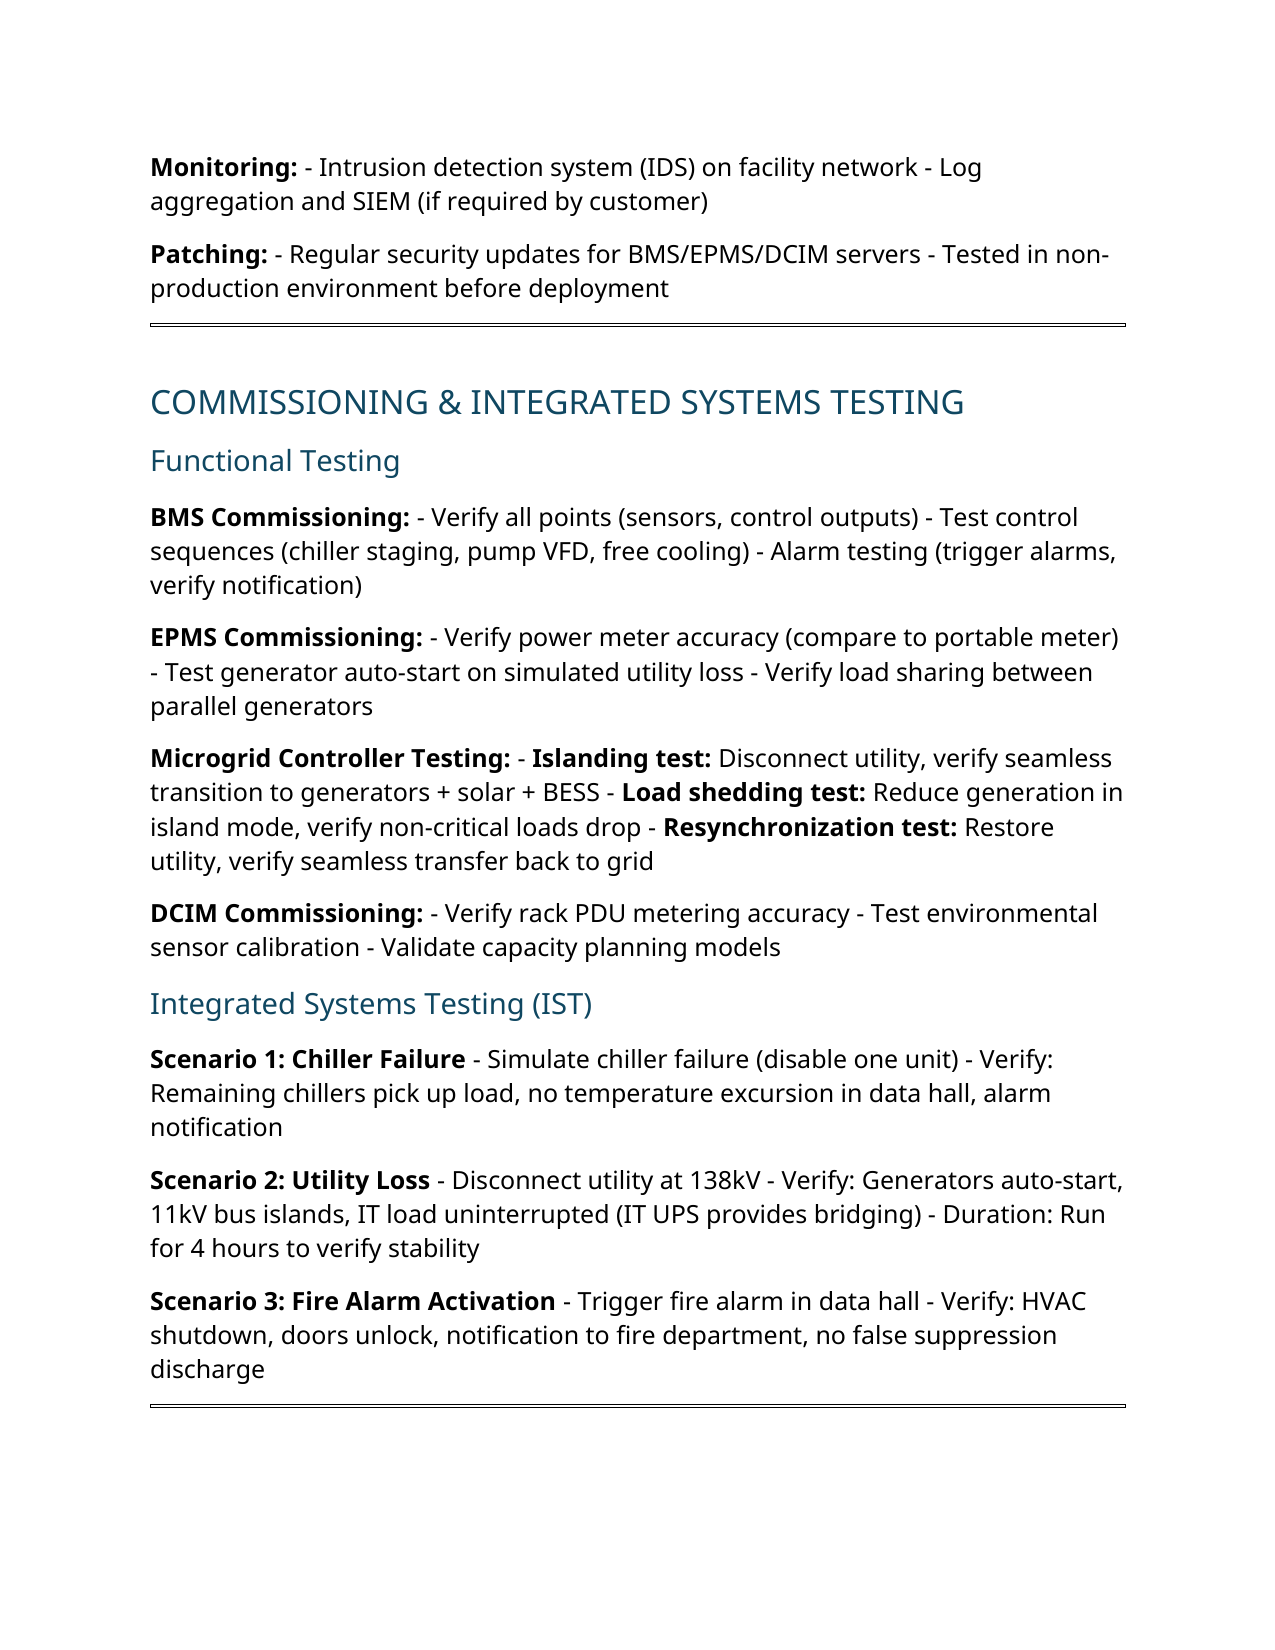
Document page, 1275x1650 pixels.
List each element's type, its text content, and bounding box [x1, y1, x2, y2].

subtitle COMMISSIONING & INTEGRATED SYSTEMS TESTING [150, 379, 1125, 424]
text EPMS Commissioning: - Verify power meter accuracy (compare to portable meter) - Test generator auto-start on simulated utility loss - Verify load sharing between parallel generators [150, 620, 1125, 722]
text DCIM Commissioning: - Verify rack PDU metering accuracy - Test environmental sensor calibration - Validate capacity planning models [150, 896, 1125, 964]
text BMS Commissioning: - Verify all points (sensors, control outputs) - Test control sequences (chiller staging, pump VFD, free cooling) - Alarm testing (trigger alarms, verify notification) [150, 499, 1125, 601]
text Monitoring: - Intrusion detection system (IDS) on facility network - Log aggregation and SIEM (if required by customer) [150, 150, 1125, 218]
text Scenario 3: Fire Alarm Activation - Trigger fire alarm in data hall - Verify: HVAC shutdown, doors unlock, notification to fire department, no false suppression discharge [150, 1283, 1125, 1385]
subtitle Functional Testing [150, 441, 1125, 480]
text Microgrid Controller Testing: - Islanding test: Disconnect utility, verify seamless transition to generators + solar + BESS - Load shedding test: Reduce generation in island mode, verify non-critical loads drop - Resynchronization test: Restore utility, verify seamless transfer back to grid [150, 741, 1125, 877]
subtitle Integrated Systems Testing (IST) [150, 983, 1125, 1023]
text Scenario 2: Utility Loss - Disconnect utility at 138kV - Verify: Generators auto-start, 11kV bus islands, IT load uninterrupted (IT UPS provides bridging) - Duration: Run for 4 hours to verify stability [150, 1162, 1125, 1264]
text Patching: - Regular security updates for BMS/EPMS/DCIM servers - Tested in non-production environment before deployment [150, 237, 1125, 305]
text Scenario 1: Chiller Failure - Simulate chiller failure (disable one unit) - Verify: Remaining chillers pick up load, no temperature excursion in data hall, alarm notification [150, 1041, 1125, 1143]
